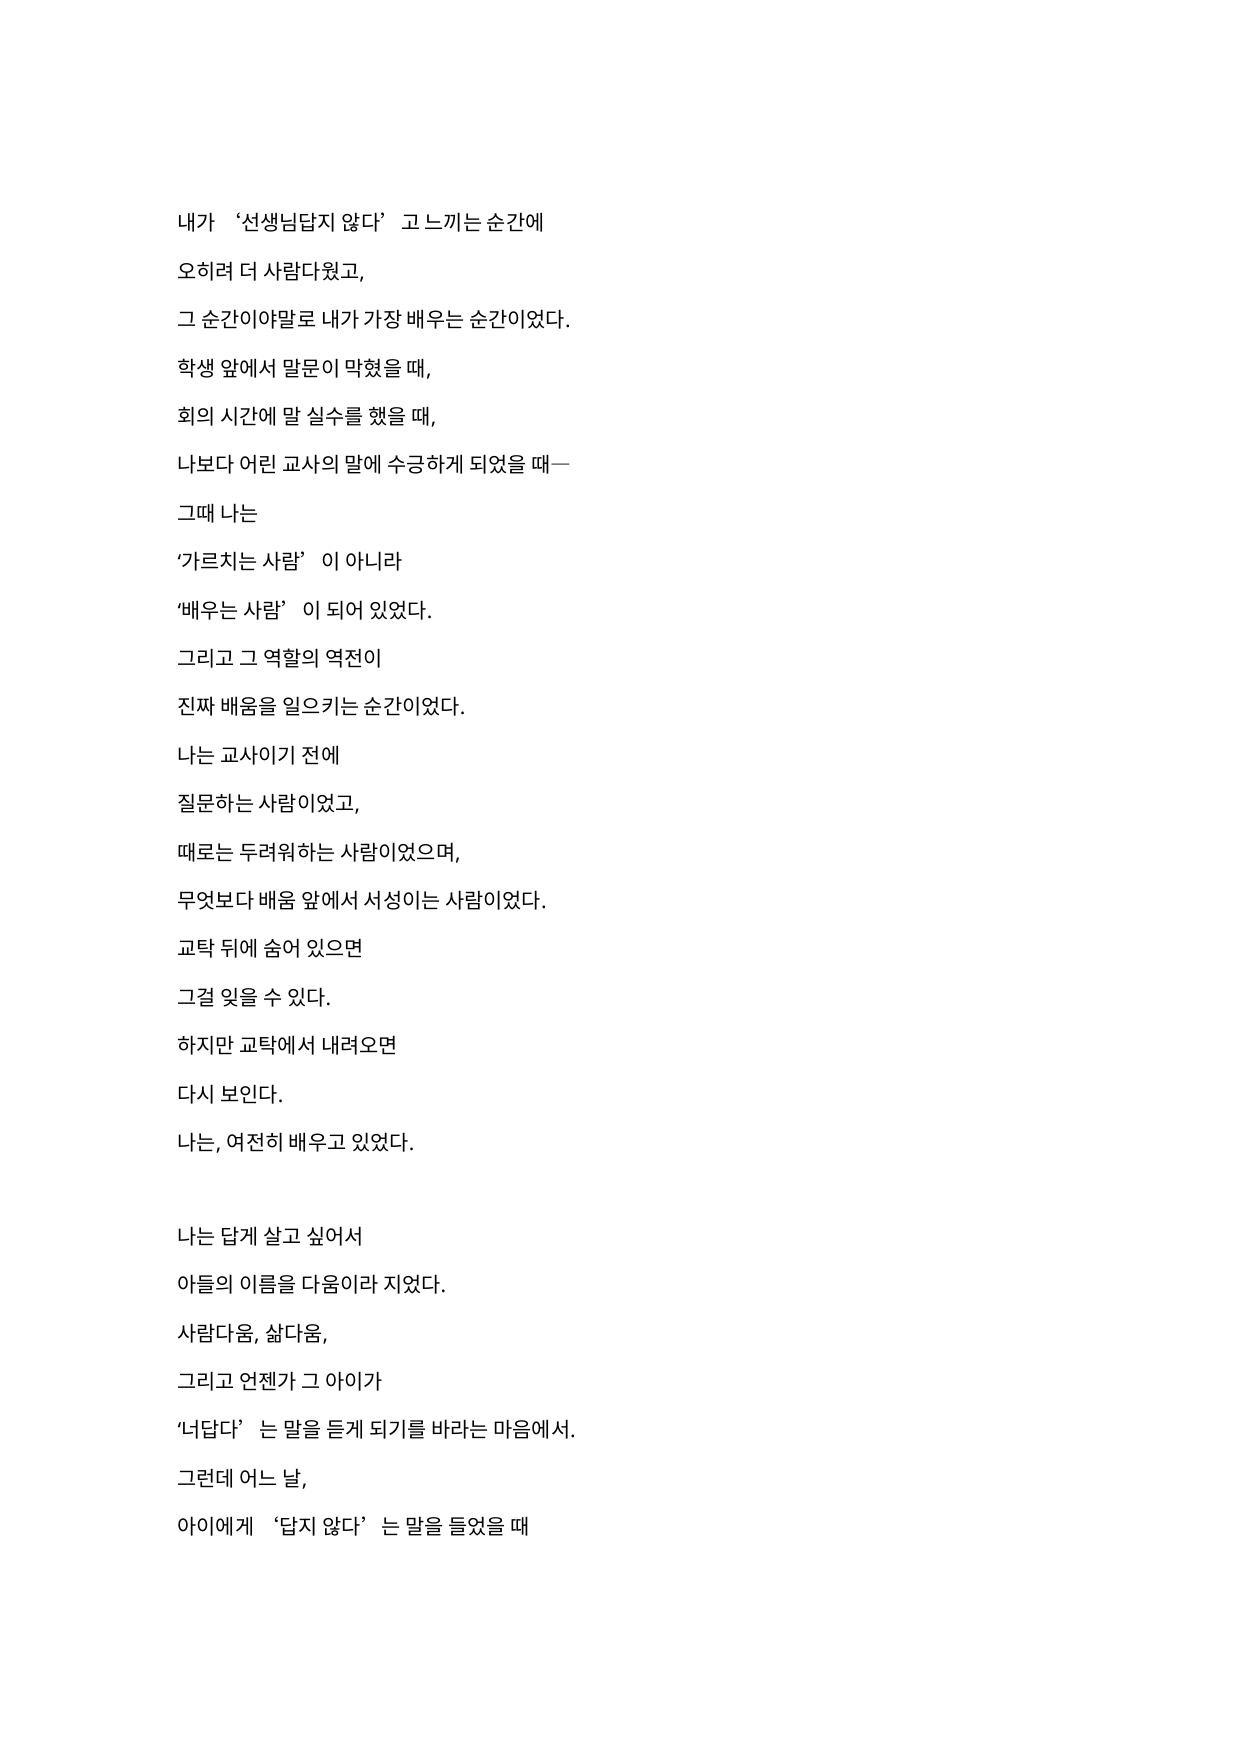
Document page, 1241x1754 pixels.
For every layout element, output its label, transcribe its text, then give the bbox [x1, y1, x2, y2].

text 그리고 언젠가 그 아이가 [177, 1365, 1063, 1396]
text 그 순간이야말로 내가 가장 배우는 순간이었다. [177, 303, 1063, 334]
text 회의 시간에 말 실수를 했을 때, [177, 400, 1063, 431]
text ‘너답다’는 말을 듣게 되기를 바라는 마음에서. [177, 1414, 1063, 1444]
text 교탁 뒤에 숨어 있으면 [177, 933, 1063, 963]
text ‘배우는 사람’이 되어 있었다. [177, 594, 1063, 624]
text 아이에게 ‘답지 않다’는 말을 들었을 때 [177, 1511, 1063, 1541]
text 그런데 어느 날, [177, 1462, 1063, 1492]
text 그리고 그 역할의 역전이 [177, 642, 1063, 672]
text 나는 교사이기 전에 [177, 739, 1063, 769]
text 무엇보다 배움 앞에서 서성이는 사람이었다. [177, 884, 1063, 914]
text 그걸 잊을 수 있다. [177, 981, 1063, 1011]
text 오히려 더 사람다웠고, [177, 255, 1063, 285]
text ‘가르치는 사람’이 아니라 [177, 545, 1063, 576]
text 하지만 교탁에서 내려오면 [177, 1029, 1063, 1060]
text 진짜 배움을 일으키는 순간이었다. [177, 691, 1063, 721]
text 나보다 어린 교사의 말에 수긍하게 되었을 때— [177, 449, 1063, 479]
text 아들의 이름을 다움이라 지었다. [177, 1268, 1063, 1299]
text 사람다움, 삶다움, [177, 1317, 1063, 1347]
text 나는 답게 살고 싶어서 [177, 1220, 1063, 1250]
text 나는, 여전히 배우고 있었다. [177, 1126, 1063, 1157]
text 때로는 두려워하는 사람이었으며, [177, 836, 1063, 866]
text 내가 ‘선생님답지 않다’고 느끼는 순간에 [177, 207, 1063, 237]
text 학생 앞에서 말문이 막혔을 때, [177, 352, 1063, 382]
text 질문하는 사람이었고, [177, 787, 1063, 818]
text 그때 나는 [177, 497, 1063, 527]
text 다시 보인다. [177, 1078, 1063, 1108]
